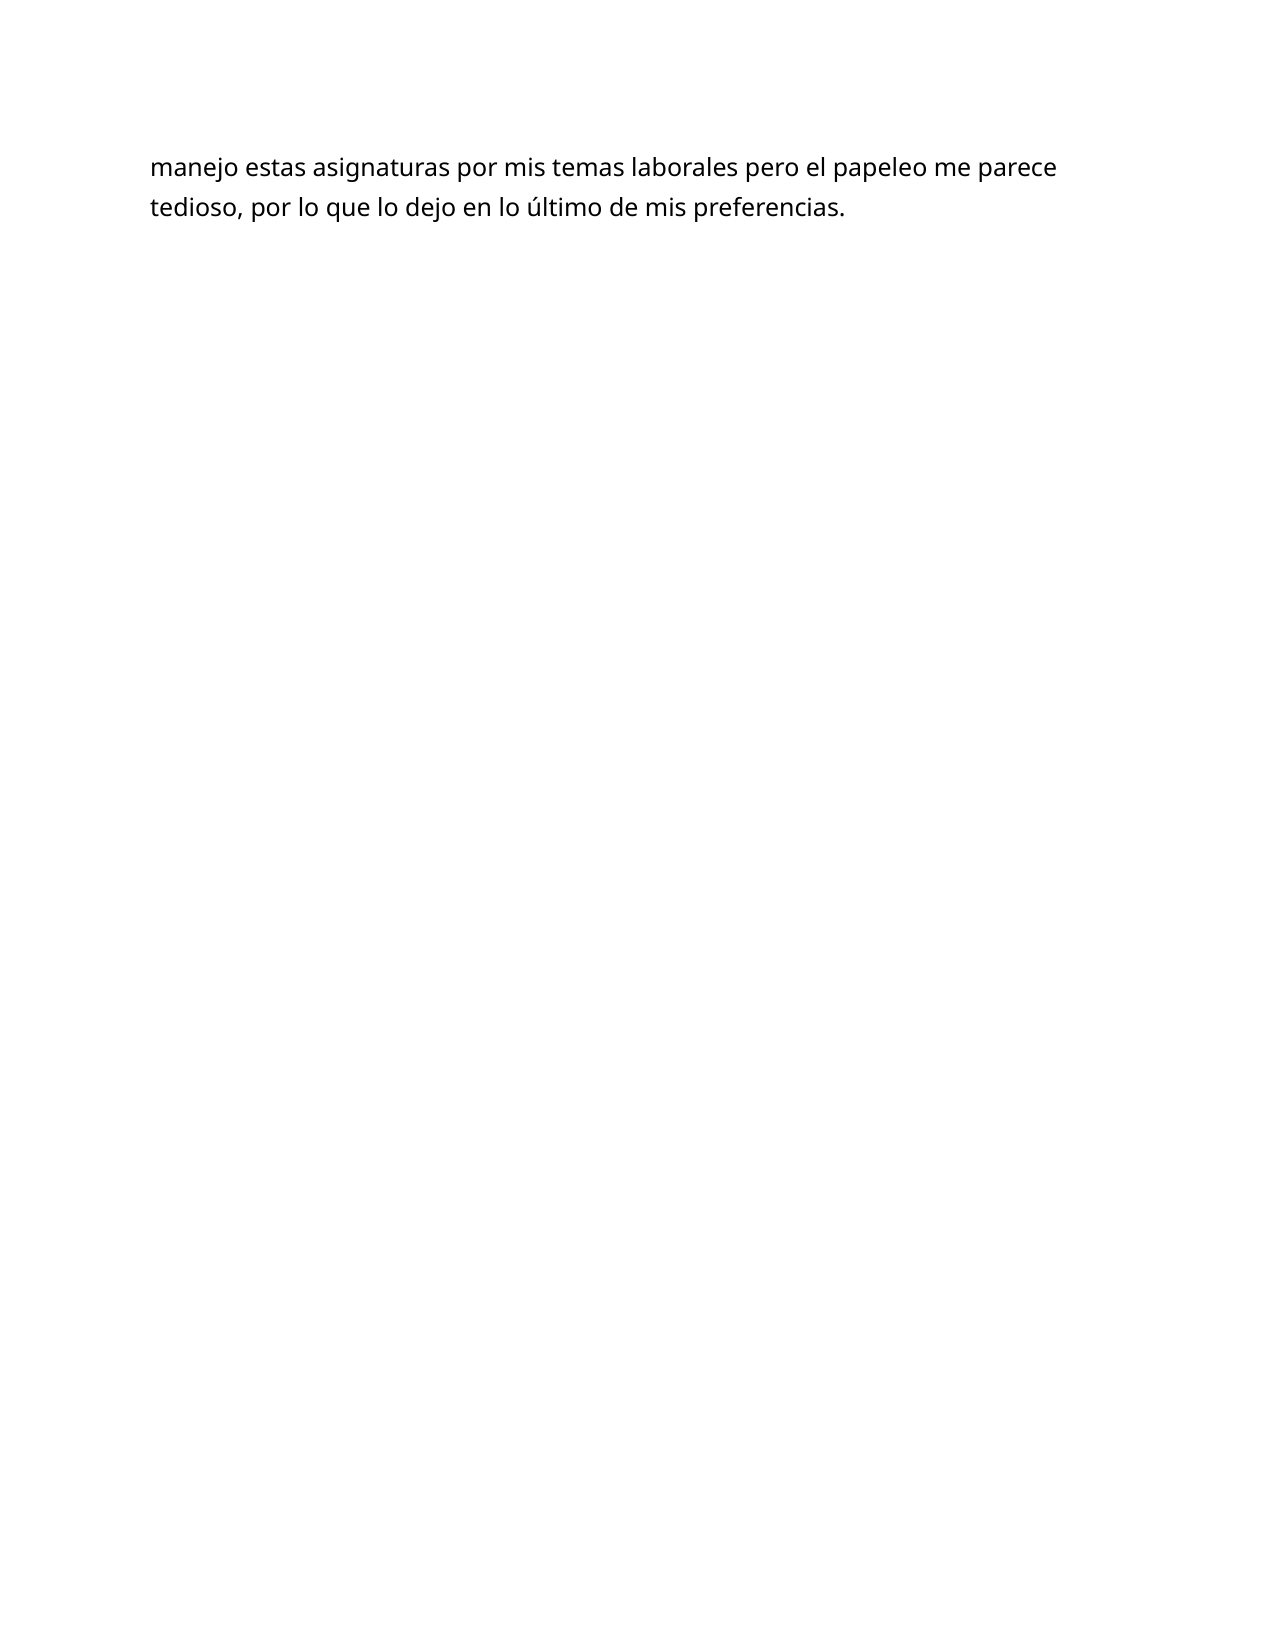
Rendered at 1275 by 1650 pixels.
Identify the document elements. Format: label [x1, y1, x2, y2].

text [150, 150, 1125, 223]
